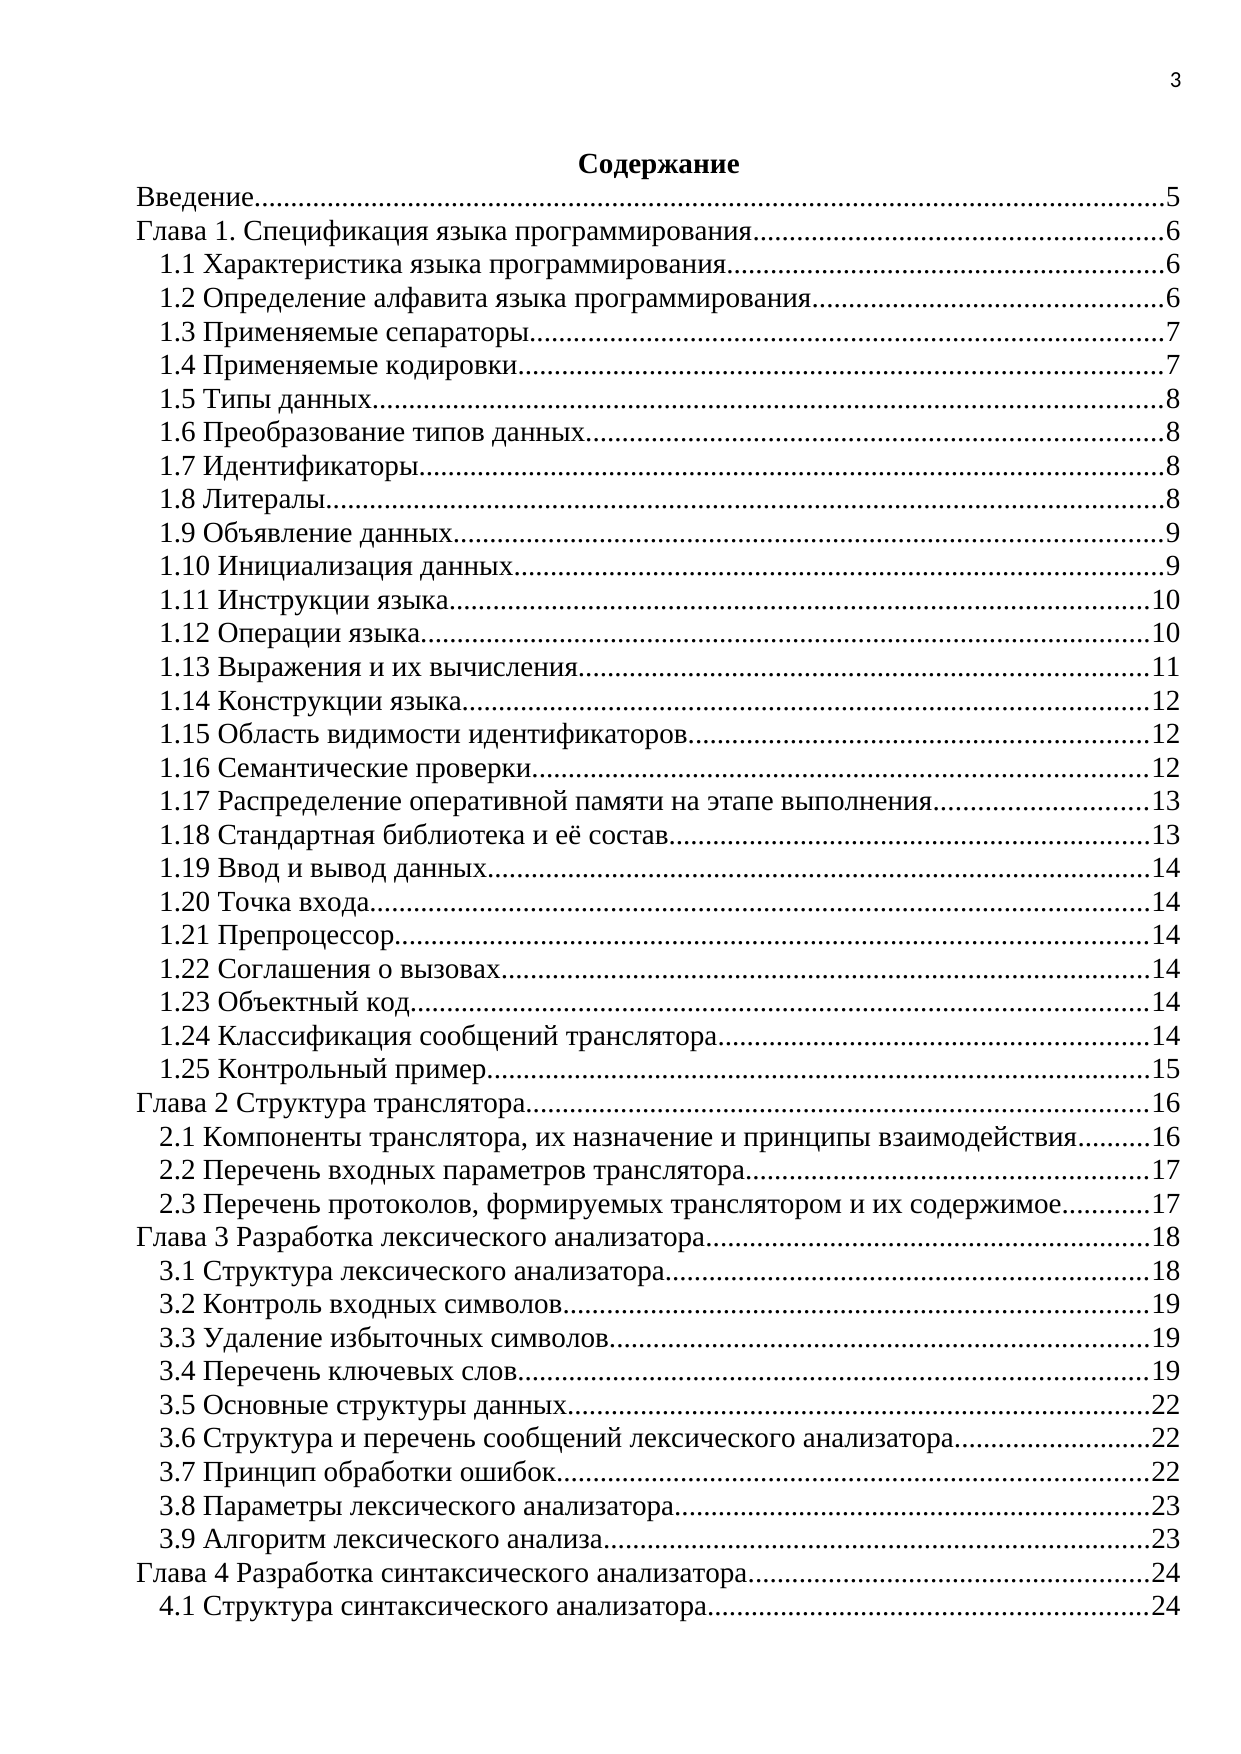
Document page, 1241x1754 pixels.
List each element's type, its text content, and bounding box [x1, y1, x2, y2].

text 3.2 Контроль входных символов 19 [159, 1286, 1181, 1320]
text 2.2 Перечень входных параметров транслятора 17 [159, 1152, 1181, 1186]
text 1.16 Семантические проверки 12 [159, 750, 1181, 783]
text Глава 3 Разработка лексического анализатора 18 [136, 1219, 1181, 1253]
text 1.5 Типы данных 8 [159, 381, 1181, 414]
text 1.8 Литералы 8 [159, 481, 1181, 515]
text 3.6 Структура и перечень сообщений лексического анализатора 22 [159, 1421, 1181, 1454]
text 1.18 Стандартная библиотека и её состав 13 [159, 817, 1181, 850]
text Введение 5 [136, 179, 1181, 213]
text 4.1 Структура синтаксического анализатора 24 [159, 1588, 1181, 1622]
text 1.13 Выражения и их вычисления 11 [159, 649, 1181, 683]
text 1.2 Определение алфавита языка программирования 6 [159, 280, 1181, 314]
text 1.23 Объектный код 14 [159, 984, 1181, 1018]
text 1.20 Точка входа 14 [159, 884, 1181, 917]
text 2.1 Компоненты транслятора, их назначение и принципы взаимодействия 16 [159, 1119, 1181, 1152]
text 3.3 Удаление избыточных символов 19 [159, 1320, 1181, 1353]
subtitle Содержание [136, 146, 1181, 179]
text 1.10 Инициализация данных 9 [159, 548, 1181, 582]
text 3.9 Алгоритм лексического анализа 23 [159, 1521, 1181, 1555]
text 1.12 Операции языка 10 [159, 616, 1181, 649]
text 1.22 Соглашения о вызовах 14 [159, 951, 1181, 984]
text 1.6 Преобразование типов данных 8 [159, 414, 1181, 448]
text 3.5 Основные структуры данных 22 [159, 1387, 1181, 1421]
text 1.1 Характеристика языка программирования 6 [159, 247, 1181, 280]
text 1.17 Распределение оперативной памяти на этапе выполнения 13 [159, 783, 1181, 817]
text 3.1 Структура лексического анализатора 18 [159, 1253, 1181, 1286]
text 2.3 Перечень протоколов, формируемых транслятором и их содержимое 17 [159, 1186, 1181, 1219]
text 1.19 Ввод и вывод данных 14 [159, 850, 1181, 884]
text 1.15 Область видимости идентификаторов 12 [159, 716, 1181, 750]
text 3.8 Параметры лексического анализатора 23 [159, 1488, 1181, 1521]
text 1.14 Конструкции языка 12 [159, 683, 1181, 716]
text 1.25 Контрольный пример 15 [159, 1052, 1181, 1085]
text 1.21 Препроцессор 14 [159, 917, 1181, 951]
text 3.4 Перечень ключевых слов 19 [159, 1353, 1181, 1387]
text 1.9 Объявление данных 9 [159, 515, 1181, 548]
text 3.7 Принцип обработки ошибок 22 [159, 1454, 1181, 1488]
text 1.7 Идентификаторы 8 [159, 448, 1181, 481]
text Глава 2 Структура транслятора 16 [136, 1085, 1181, 1119]
text Глава 4 Разработка синтаксического анализатора 24 [136, 1555, 1181, 1588]
text 1.11 Инструкции языка 10 [159, 582, 1181, 616]
text Глава 1. Спецификация языка программирования 6 [136, 213, 1181, 247]
text 1.3 Применяемые сепараторы 7 [159, 314, 1181, 347]
text 1.4 Применяемые кодировки 7 [159, 347, 1181, 381]
text 1.24 Классификация сообщений транслятора 14 [159, 1018, 1181, 1052]
